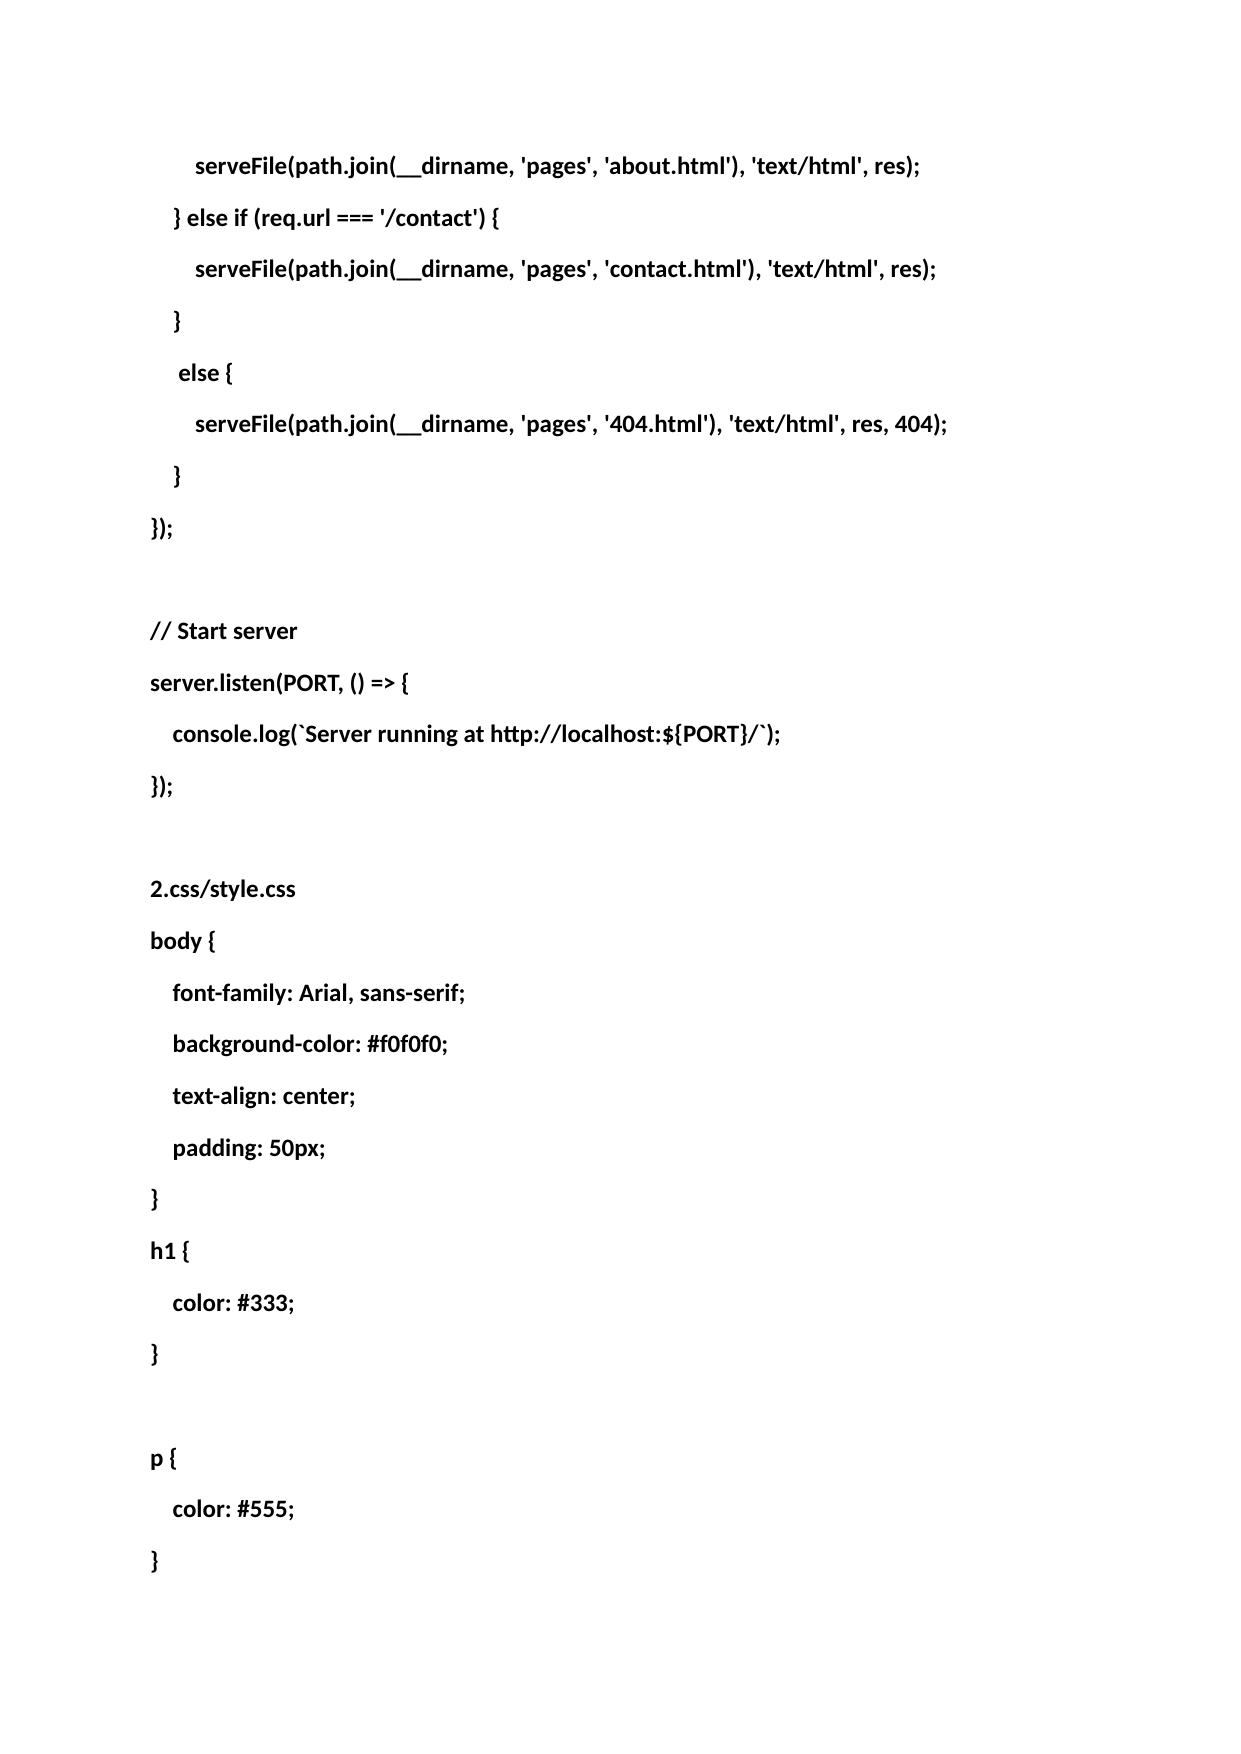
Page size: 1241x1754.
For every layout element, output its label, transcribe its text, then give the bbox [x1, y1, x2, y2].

text font-family: Arial, sans-serif; [150, 977, 1090, 1007]
text background-color: #f0f0f0; [150, 1028, 1090, 1059]
text text-align: center; [150, 1080, 1090, 1111]
text serveFile(path.join(__dirname, 'pages', 'contact.html'), 'text/html', res); [150, 253, 1090, 284]
text h1 { [150, 1235, 1090, 1266]
text body { [150, 925, 1090, 956]
text } [150, 1338, 1090, 1369]
text p { [150, 1442, 1090, 1472]
text } [150, 1545, 1090, 1576]
text } [150, 460, 1090, 491]
text } [150, 305, 1090, 336]
text serveFile(path.join(__dirname, 'pages', '404.html'), 'text/html', res, 404); [150, 408, 1090, 439]
text server.listen(PORT, () => { [150, 667, 1090, 697]
text }); [150, 770, 1090, 801]
text 2.css/style.css [150, 873, 1090, 904]
text serveFile(path.join(__dirname, 'pages', 'about.html'), 'text/html', res); [150, 150, 1090, 181]
text color: #555; [150, 1493, 1090, 1524]
text } [150, 1183, 1090, 1214]
text }); [150, 512, 1090, 542]
text } else if (req.url === '/contact') { [150, 202, 1090, 232]
text console.log(`Server running at http://localhost:${PORT}/`); [150, 718, 1090, 749]
text padding: 50px; [150, 1132, 1090, 1162]
text color: #333; [150, 1287, 1090, 1317]
text // Start server [150, 615, 1090, 646]
text else { [150, 357, 1090, 387]
